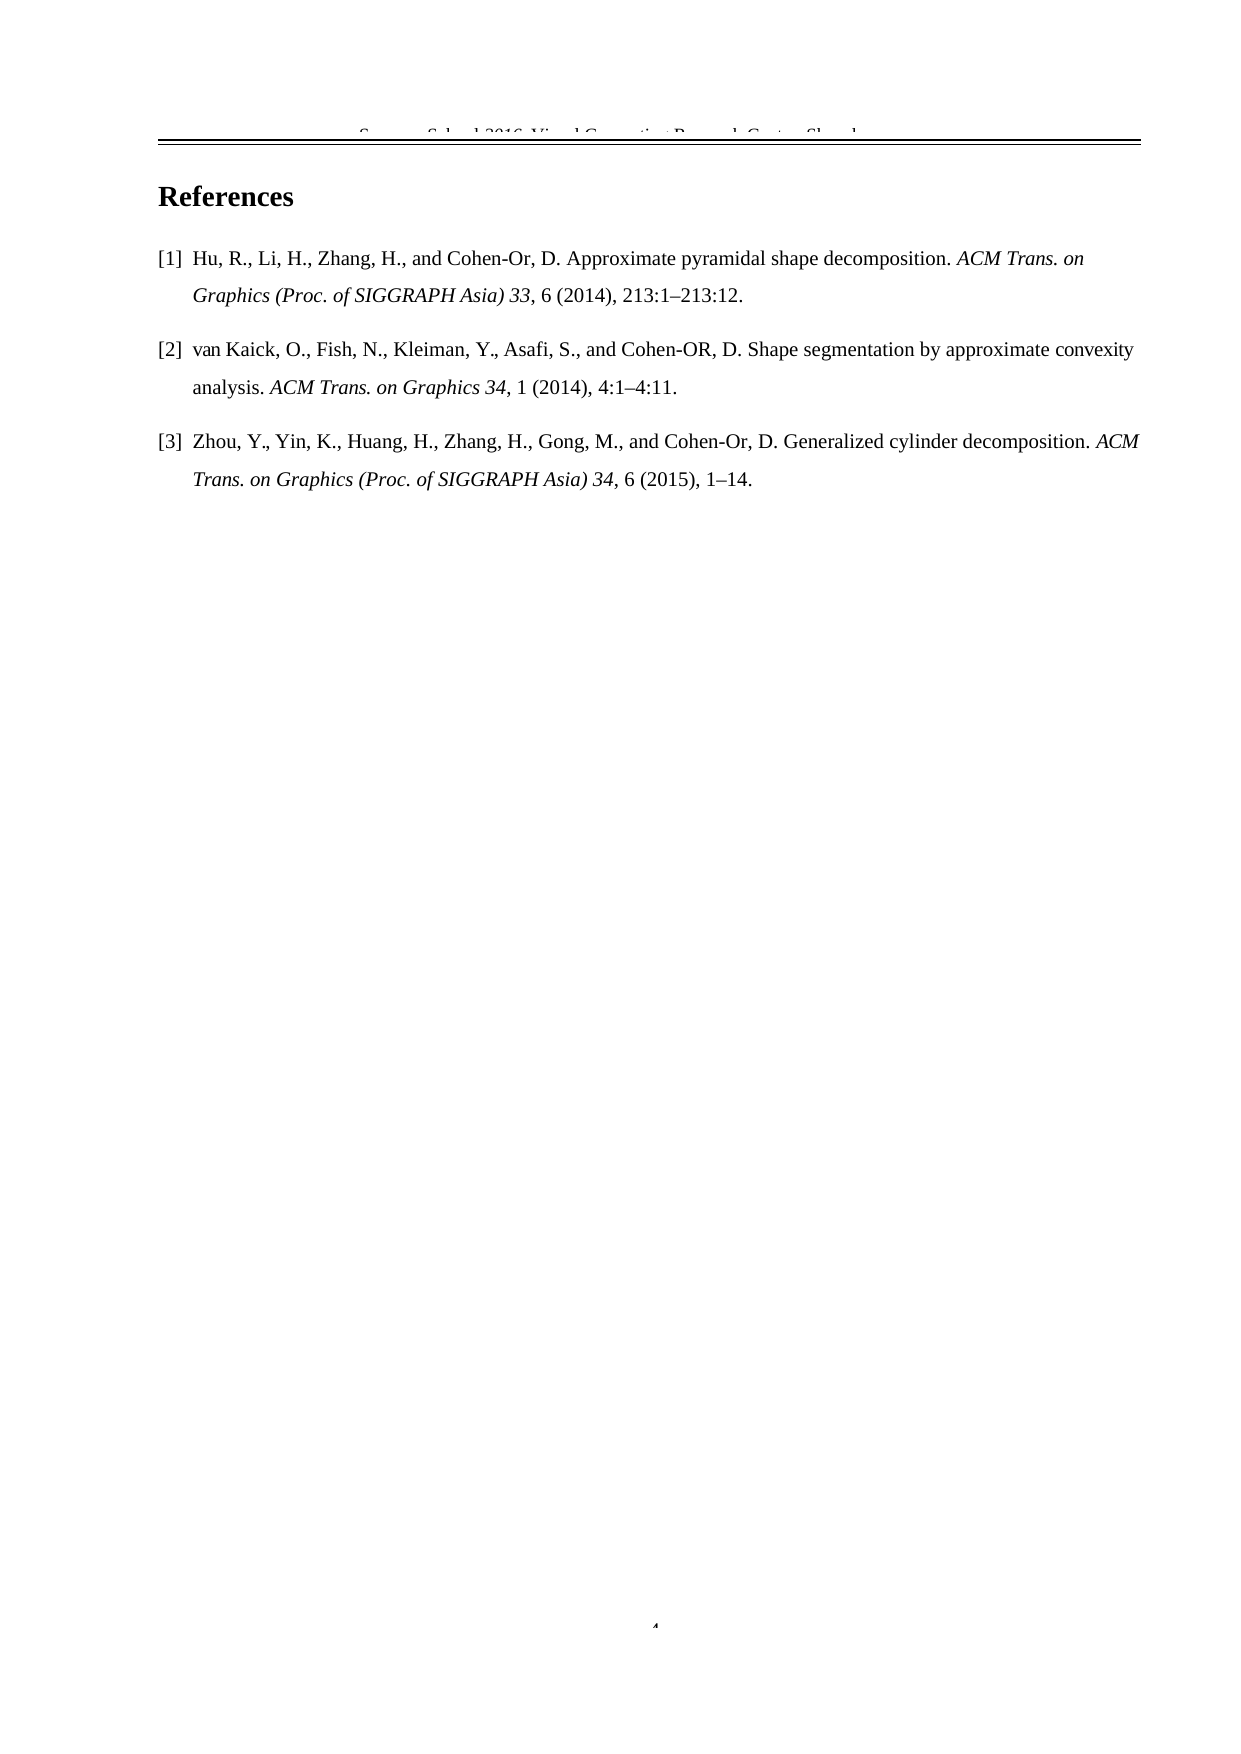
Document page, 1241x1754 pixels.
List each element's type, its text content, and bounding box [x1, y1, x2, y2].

list van Kaick, O., Fish, N., Kleiman, Y., Asafi, S., and Cohen-OR, D. Shape segmentation by approximate convexity analysis. ACM Trans. on Graphics 34, 1 (2014), 4:1–4:11. [158, 337, 1142, 399]
subtitle References [158, 179, 1153, 213]
list Hu, R., Li, H., Zhang, H., and Cohen-Or, D. Approximate pyramidal shape decomposition. ACM Trans. on Graphics (Proc. of SIGGRAPH Asia) 33, 6 (2014), 213:1–213:12. [158, 246, 1142, 307]
list Zhou, Y., Yin, K., Huang, H., Zhang, H., Gong, M., and Cohen-Or, D. Generalized cylinder decomposition. ACM Trans. on Graphics (Proc. of SIGGRAPH Asia) 34, 6 (2015), 1–14. [158, 429, 1142, 491]
